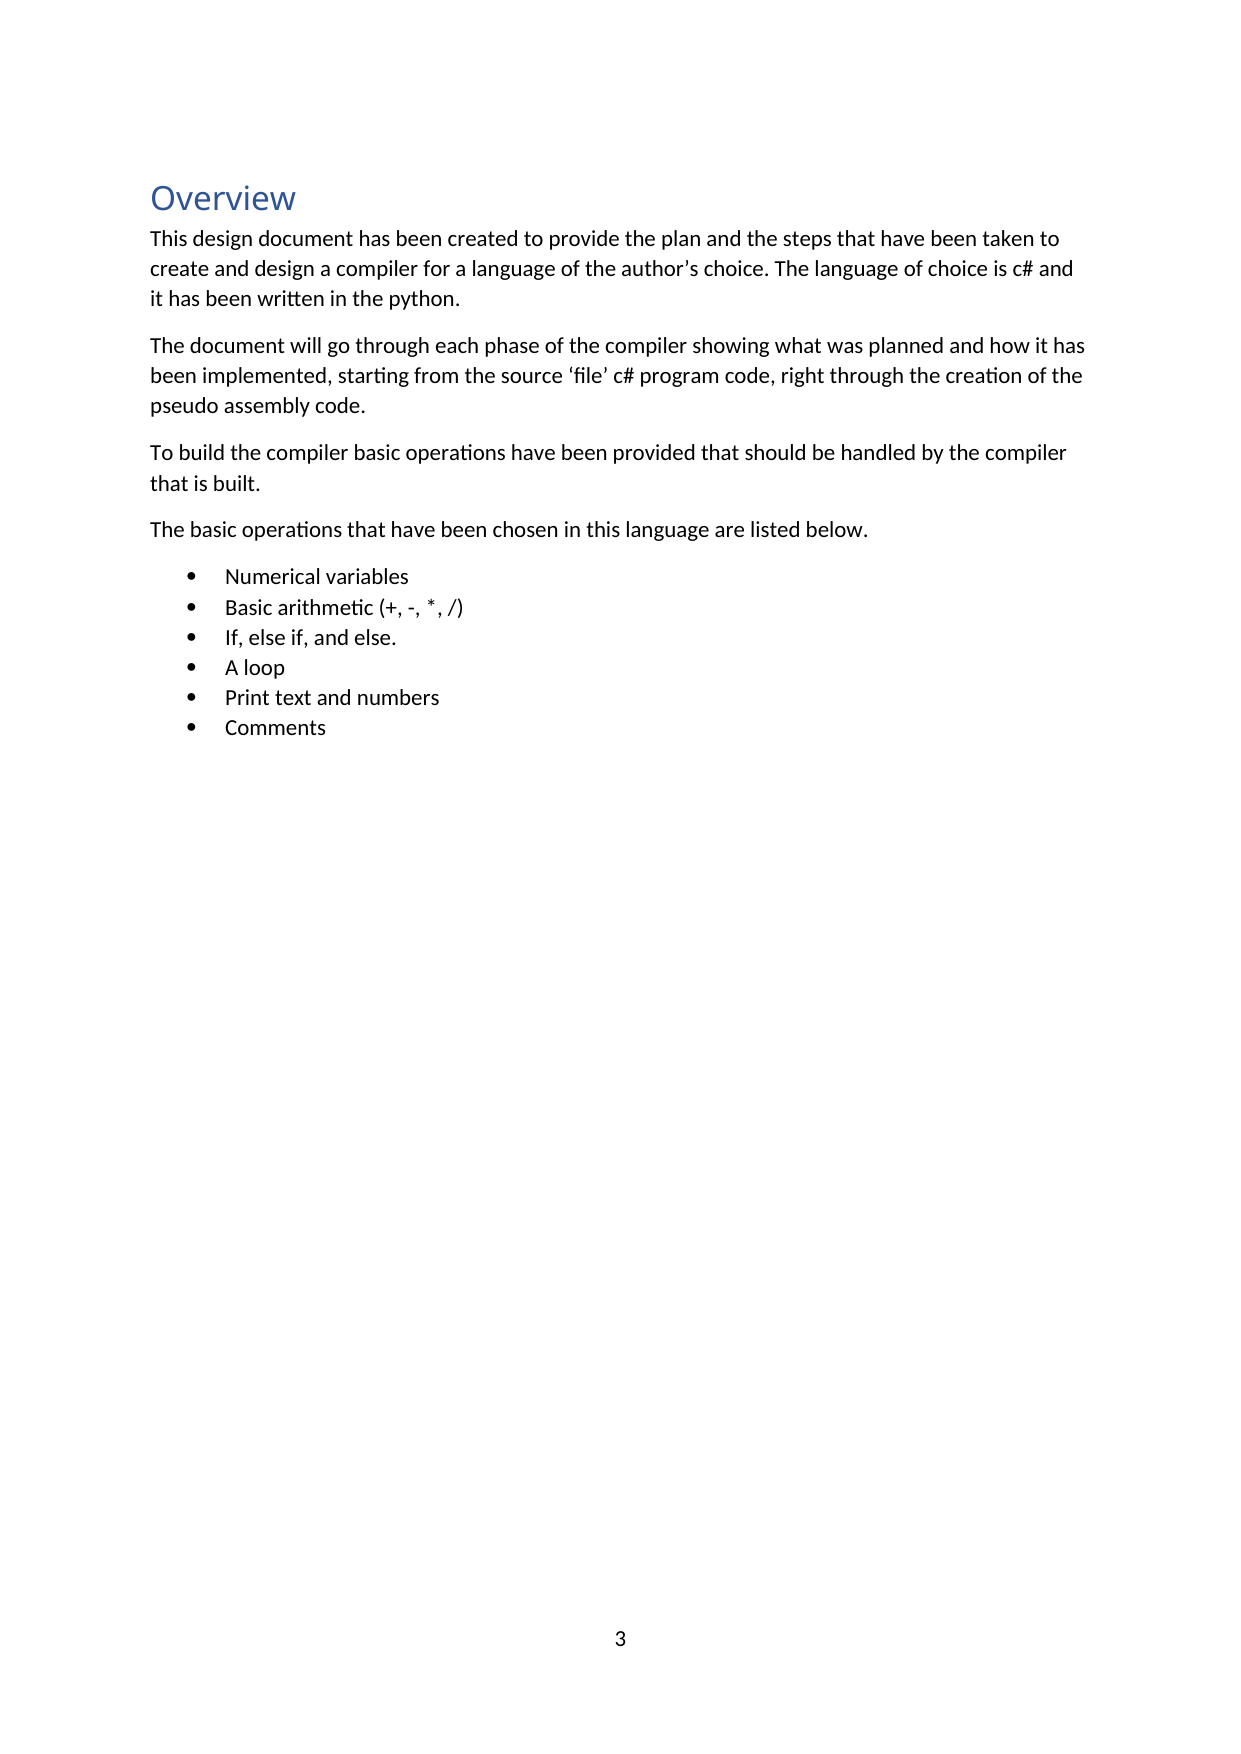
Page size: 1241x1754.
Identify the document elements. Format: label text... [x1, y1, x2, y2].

list If, else if, and else. [187, 623, 1090, 651]
list A loop [187, 653, 1090, 681]
text This design document has been created to provide the plan and the steps that have been taken to create and design a compiler for a language of the author’s choice. The language of choice is c# and it has been written in the python. [150, 224, 1090, 312]
list Numerical variables [187, 562, 1090, 591]
list Comments [187, 713, 1090, 742]
list Print text and numbers [187, 683, 1090, 711]
text The basic operations that have been chosen in this language are listed below. [150, 516, 1090, 544]
subtitle Overview [150, 175, 1090, 220]
text The document will go through each phase of the compiler showing what was planned and how it has been implemented, starting from the source ‘file’ c# program code, right through the creation of the pseudo assembly code. [150, 331, 1090, 420]
text To build the compiler basic operations have been provided that should be handled by the compiler that is built. [150, 438, 1090, 497]
list Basic arithmetic (+, -, *, /) [187, 593, 1090, 621]
